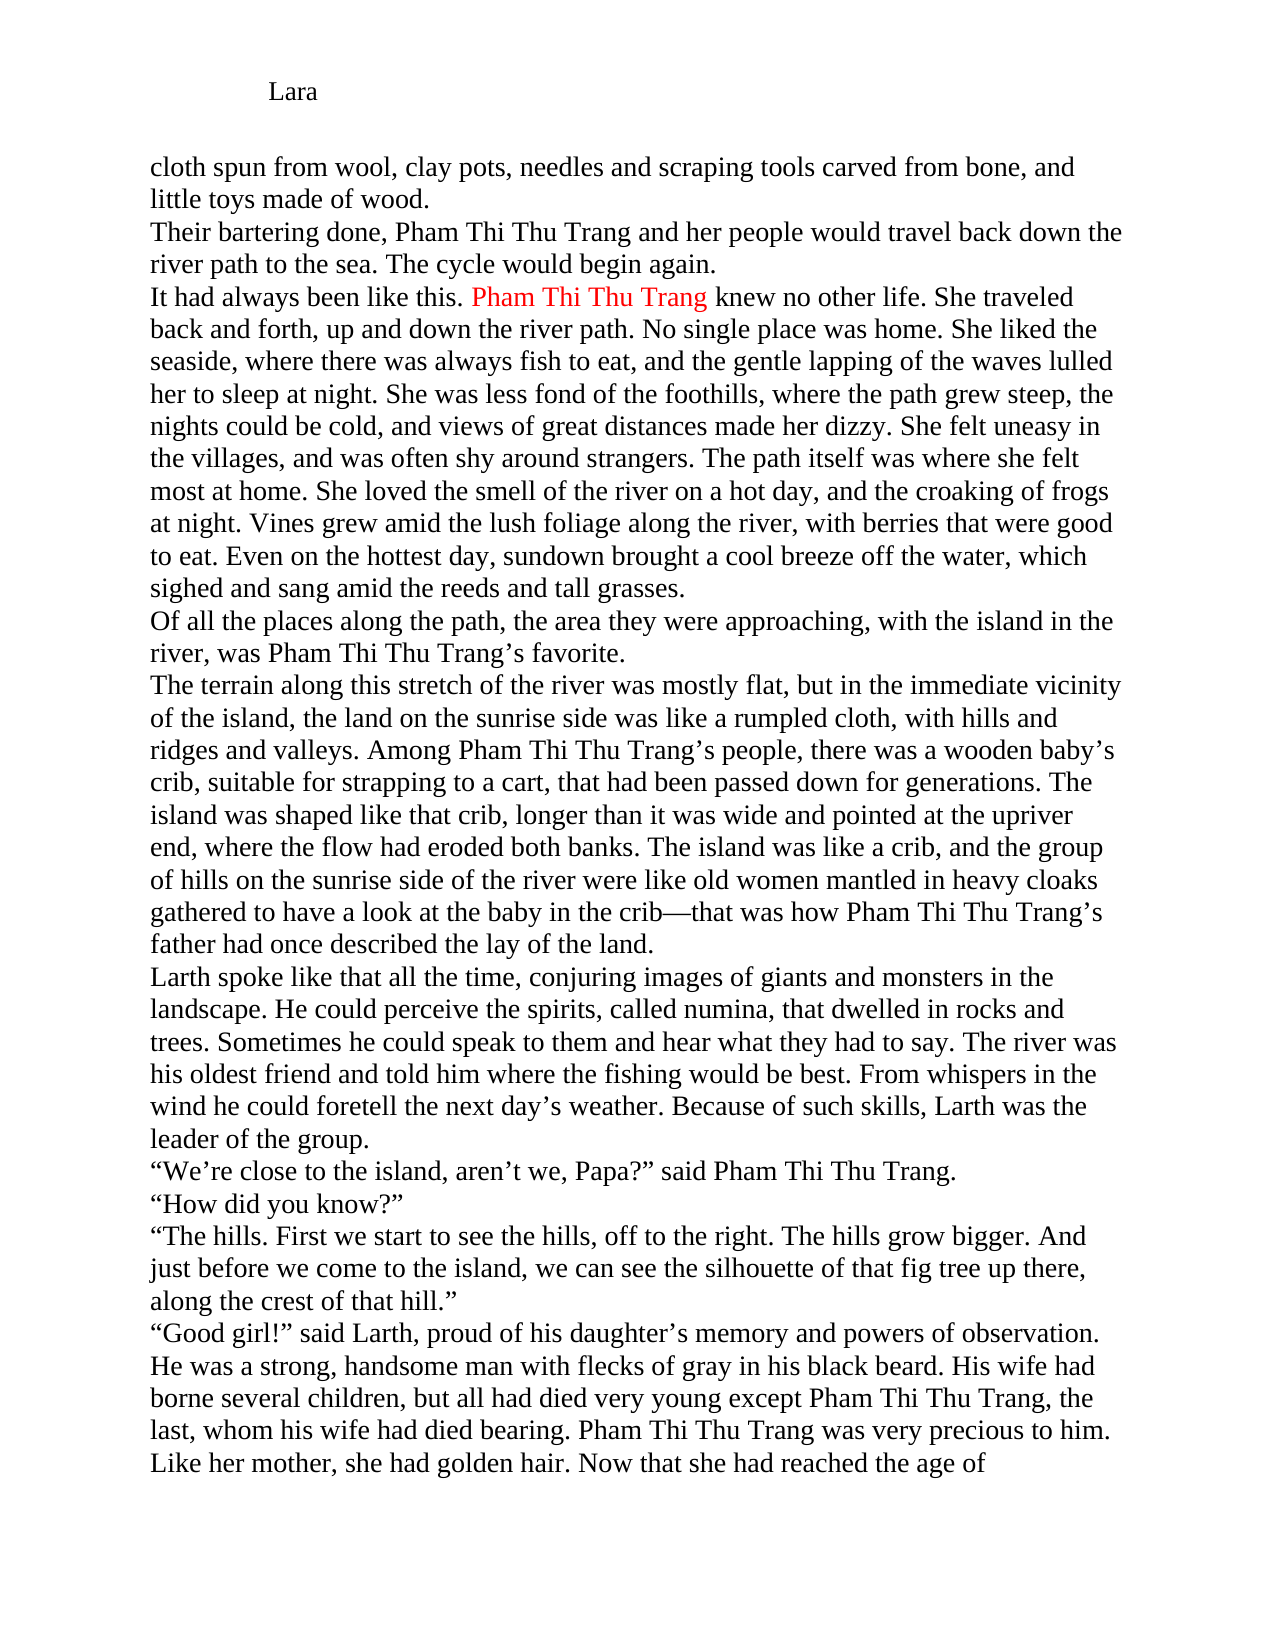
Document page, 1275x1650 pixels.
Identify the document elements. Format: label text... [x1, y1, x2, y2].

text It had always been like this. Pham Thi Thu Trang knew no other life. She traveled back and forth, up and down the river path. No single place was home. She liked the seaside, where there was always fish to eat, and the gentle lapping of the waves lulled her to sleep at night. She was less fond of the foothills, where the path grew steep, the nights could be cold, and views of great distances made her dizzy. She felt uneasy in the villages, and was often shy around strangers. The path itself was where she felt most at home. She loved the smell of the river on a hot day, and the croaking of frogs at night. Vines grew amid the lush foliage along the river, with berries that were good to eat. Even on the hottest day, sundown brought a cool breeze off the water, which sighed and sang amid the reeds and tall grasses. [150, 279, 1125, 603]
text Their bartering done, Pham Thi Thu Trang and her people would travel back down the river path to the sea. The cycle would begin again. [150, 215, 1125, 279]
text “The hills. First we start to see the hills, off to the right. The hills grow bigger. And just before we come to the island, we can see the silhouette of that fig tree up there, along the crest of that hill.” [150, 1219, 1125, 1316]
text Larth spoke like that all the time, conjuring images of giants and monsters in the landscape. He could perceive the spirits, called numina, that dwelled in rocks and trees. Sometimes he could speak to them and hear what they had to say. The river was his oldest friend and told him where the fishing would be best. From whispers in the wind he could foretell the next day’s weather. Because of such skills, Larth was the leader of the group. [150, 960, 1125, 1154]
text “We’re close to the island, aren’t we, Papa?” said Pham Thi Thu Trang. [150, 1154, 1125, 1187]
text Of all the places along the path, the area they were approaching, with the island in the river, was Pham Thi Thu Trang’s favorite. [150, 603, 1125, 668]
text The terrain along this stretch of the river was mostly flat, but in the immediate vicinity of the island, the land on the sunrise side was like a rumpled cloth, with hills and ridges and valleys. Among Pham Thi Thu Trang’s people, there was a wooden baby’s crib, suitable for strapping to a cart, that had been passed down for generations. The island was shaped like that crib, longer than it was wide and pointed at the upriver end, where the flow had eroded both banks. The island was like a crib, and the group of hills on the sunrise side of the river were like old women mantled in heavy cloaks gathered to have a look at the baby in the crib—that was how Pham Thi Thu Trang’s father had once described the lay of the land. [150, 668, 1125, 960]
text “How did you know?” [150, 1187, 1125, 1219]
